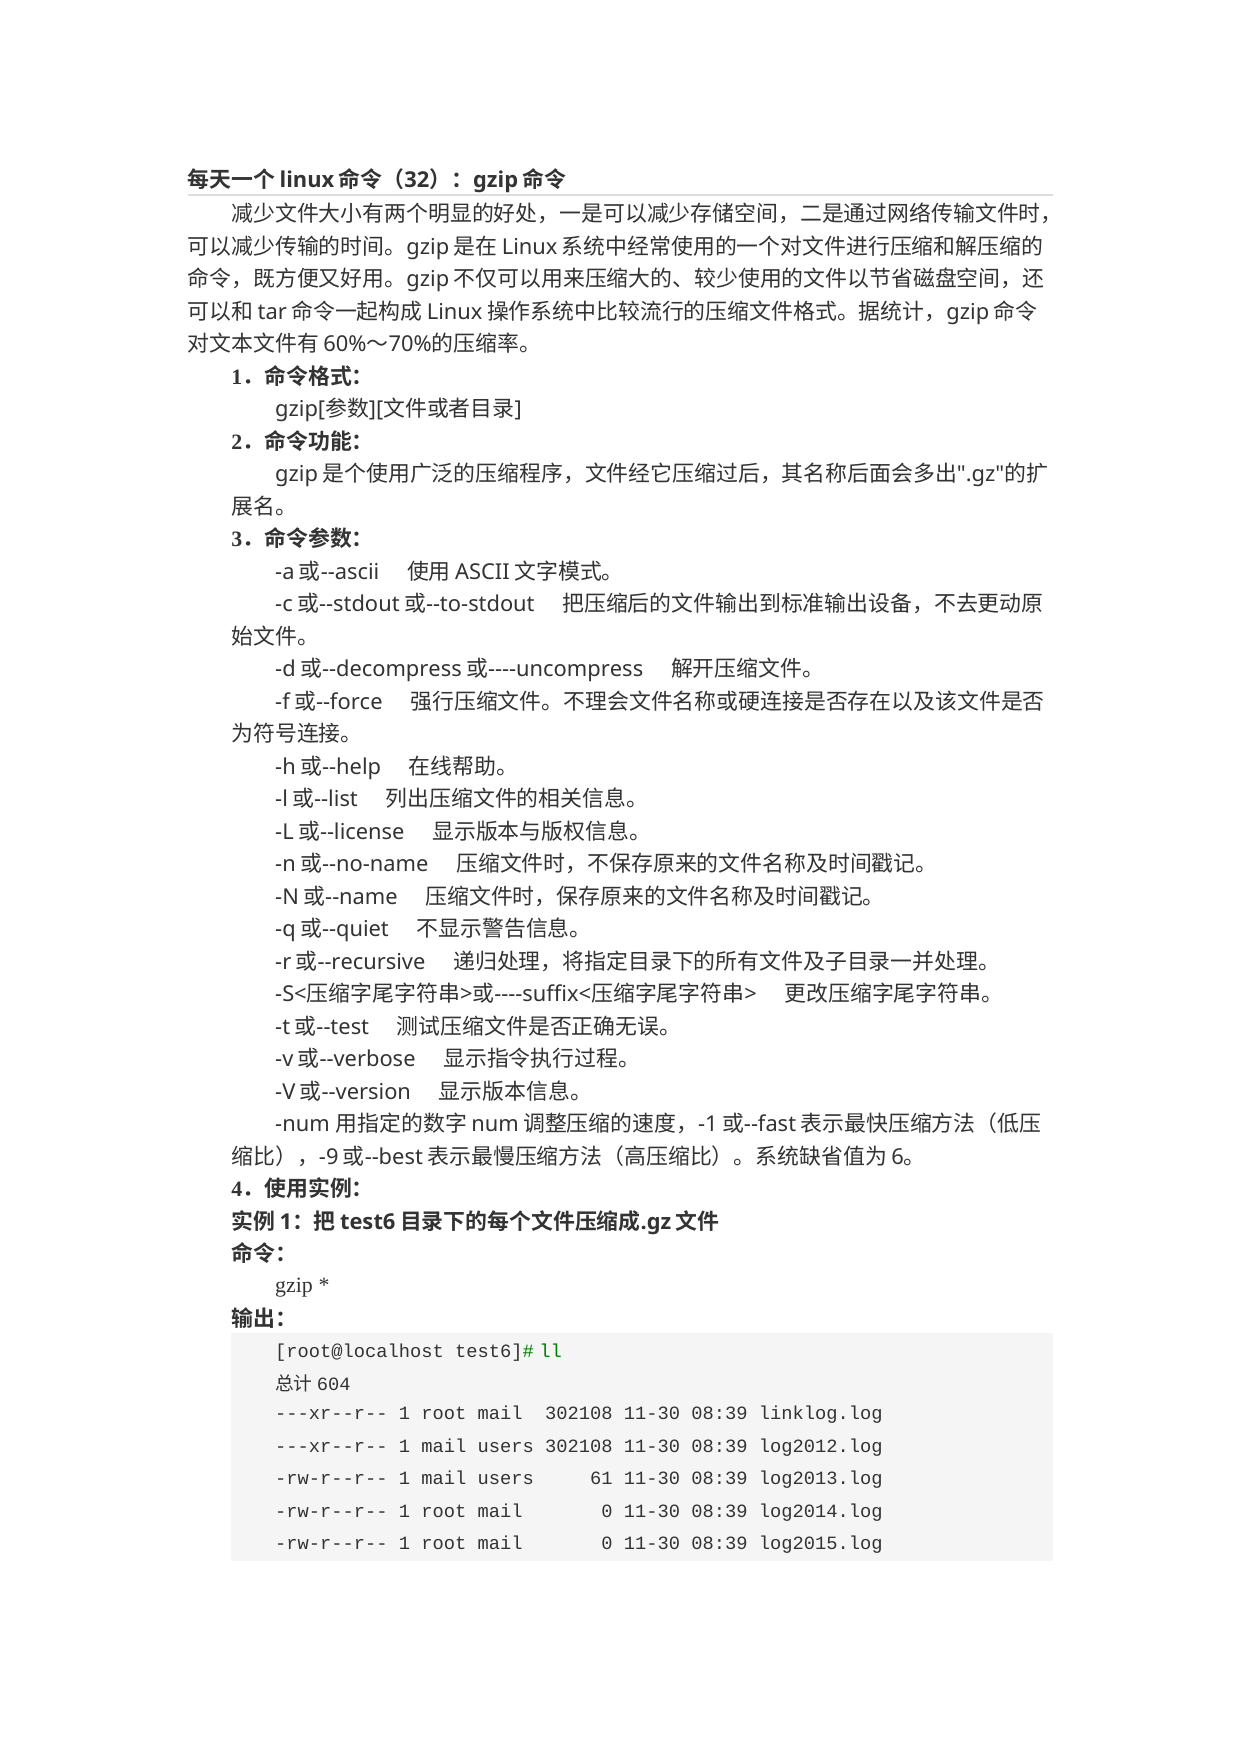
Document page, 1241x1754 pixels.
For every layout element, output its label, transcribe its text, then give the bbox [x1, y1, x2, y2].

text 输出： [231, 1301, 1053, 1333]
text ---xr--r-- 1 mail users 302108 11-30 08:39 log2012.log [231, 1431, 1053, 1463]
text 每天一个linux命令（32）：gzip命令 [187, 162, 1053, 196]
text 命令： [231, 1236, 1053, 1268]
text -rw-r--r-- 1 mail users 61 11-30 08:39 log2013.log [231, 1463, 1053, 1496]
text ---xr--r-- 1 root mail 302108 11-30 08:39 linklog.log [231, 1398, 1053, 1431]
text gzip * [231, 1268, 1053, 1301]
text -L或--license 显示版本与版权信息。 [231, 813, 1053, 846]
text 3．命令参数： [187, 521, 1053, 553]
text [root@localhost test6]# ll [231, 1333, 1053, 1366]
text -rw-r--r-- 1 root mail 0 11-30 08:39 log2015.log [231, 1528, 1053, 1561]
text -c或--stdout或--to-stdout 把压缩后的文件输出到标准输出设备，不去更动原始文件。 [231, 586, 1053, 651]
text -v或--verbose 显示指令执行过程。 [231, 1041, 1053, 1073]
text -a或--ascii 使用ASCII文字模式。 [231, 553, 1053, 586]
text 减少文件大小有两个明显的好处，一是可以减少存储空间，二是通过网络传输文件时，可以减少传输的时间。gzip是在Linux系统中经常使用的一个对文件进行压缩和解压缩的命令，既方便又好用。gzip不仅可以用来压缩大的、较少使用的文件以节省磁盘空间，还可以和tar命令一起构成Linux操作系统中比较流行的压缩文件格式。据统计，gzip命令对文本文件有60%～70%的压缩率。 [187, 196, 1053, 358]
text 总计 604 [231, 1366, 1053, 1398]
text 1．命令格式： [187, 358, 1053, 391]
text -n或--no-name 压缩文件时，不保存原来的文件名称及时间戳记。 [231, 846, 1053, 878]
text -h或--help 在线帮助。 [231, 748, 1053, 781]
text 实例1：把test6目录下的每个文件压缩成.gz文件 [231, 1203, 1053, 1236]
text gzip是个使用广泛的压缩程序，文件经它压缩过后，其名称后面会多出".gz"的扩展名。 [231, 456, 1053, 521]
text -l或--list 列出压缩文件的相关信息。 [231, 781, 1053, 813]
text -S<压缩字尾字符串>或----suffix<压缩字尾字符串> 更改压缩字尾字符串。 [231, 976, 1053, 1008]
text -q或--quiet 不显示警告信息。 [231, 911, 1053, 943]
text 4．使用实例： [187, 1171, 1053, 1203]
text -t或--test 测试压缩文件是否正确无误。 [231, 1008, 1053, 1041]
text -N或--name 压缩文件时，保存原来的文件名称及时间戳记。 [231, 878, 1053, 911]
text gzip[参数][文件或者目录] [231, 391, 1053, 423]
text -num 用指定的数字num调整压缩的速度，-1或--fast表示最快压缩方法（低压缩比），-9或--best表示最慢压缩方法（高压缩比）。系统缺省值为6。 [231, 1106, 1053, 1171]
text -d或--decompress或----uncompress 解开压缩文件。 [231, 651, 1053, 683]
text -V或--version 显示版本信息。 [231, 1073, 1053, 1106]
text 2．命令功能： [187, 423, 1053, 456]
text -r或--recursive 递归处理，将指定目录下的所有文件及子目录一并处理。 [231, 943, 1053, 976]
text -rw-r--r-- 1 root mail 0 11-30 08:39 log2014.log [231, 1496, 1053, 1528]
text -f或--force 强行压缩文件。不理会文件名称或硬连接是否存在以及该文件是否为符号连接。 [231, 683, 1053, 748]
